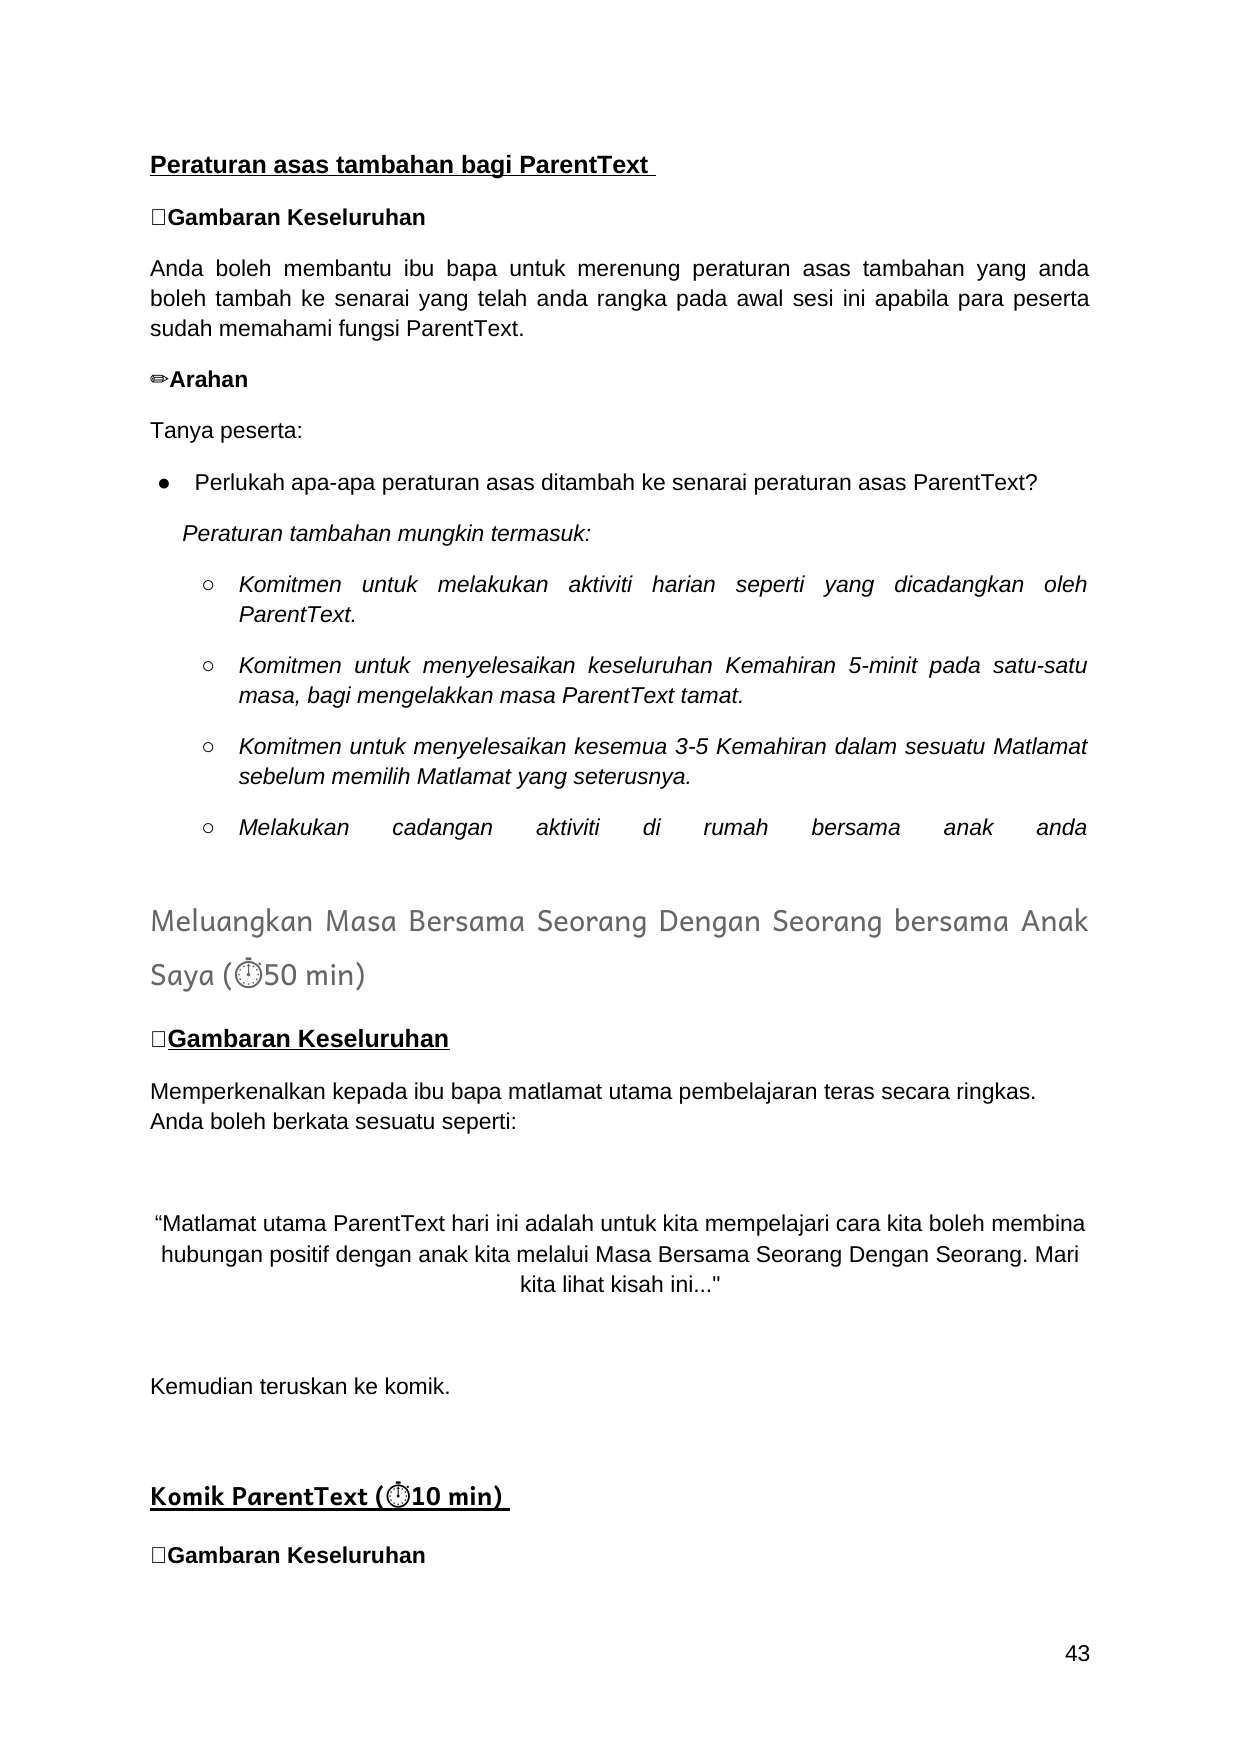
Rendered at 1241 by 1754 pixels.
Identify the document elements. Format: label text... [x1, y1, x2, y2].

text Memperkenalkan kepada ibu bapa matlamat utama pembelajaran teras secara ringkas. Anda boleh berkata sesuatu seperti: [150, 1078, 1090, 1135]
list Perlukah apa-apa peraturan asas ditambah ke senarai peraturan asas ParentText? [157, 468, 1090, 495]
text Peraturan tambahan mungkin termasuk: [157, 519, 1090, 546]
subtitle Meluangkan Masa Bersama Seorang Dengan Seorang bersama Anak Saya (⏱️50 min) [150, 896, 1090, 996]
list Komitmen untuk melakukan aktiviti harian seperti yang dicadangkan oleh ParentText. [201, 571, 1090, 627]
subtitle Komik ParentText (⏱️10 min) [150, 1475, 1090, 1515]
text “Matlamat utama ParentText hari ini adalah untuk kita mempelajari cara kita boleh membina hubungan positif dengan anak kita melalui Masa Bersama Seorang Dengan Seorang. Mari kita lihat kisah ini..." [150, 1210, 1090, 1297]
subtitle Peraturan asas tambahan bagi ParentText [150, 150, 1090, 179]
text 💡Gambaran Keseluruhan [150, 1542, 1090, 1568]
text Kemudian teruskan ke komik. [150, 1373, 1090, 1399]
text ✏️Arahan [150, 366, 1090, 393]
text 💡Gambaran Keseluruhan [150, 204, 1090, 230]
text Anda boleh membantu ibu bapa untuk merenung peraturan asas tambahan yang anda boleh tambah ke senarai yang telah anda rangka pada awal sesi ini apabila para peserta sudah memahami fungsi ParentText. [150, 255, 1090, 342]
list Melakukan cadangan aktiviti di rumah bersama anak anda [201, 814, 1090, 871]
text Tanya peserta: [150, 417, 1090, 444]
list Komitmen untuk menyelesaikan keseluruhan Kemahiran 5-minit pada satu-satu masa, bagi mengelakkan masa ParentText tamat. [201, 652, 1090, 708]
list Komitmen untuk menyelesaikan kesemua 3-5 Kemahiran dalam sesuatu Matlamat sebelum memilih Matlamat yang seterusnya. [201, 733, 1090, 789]
subtitle 💡Gambaran Keseluruhan [150, 1024, 1090, 1053]
